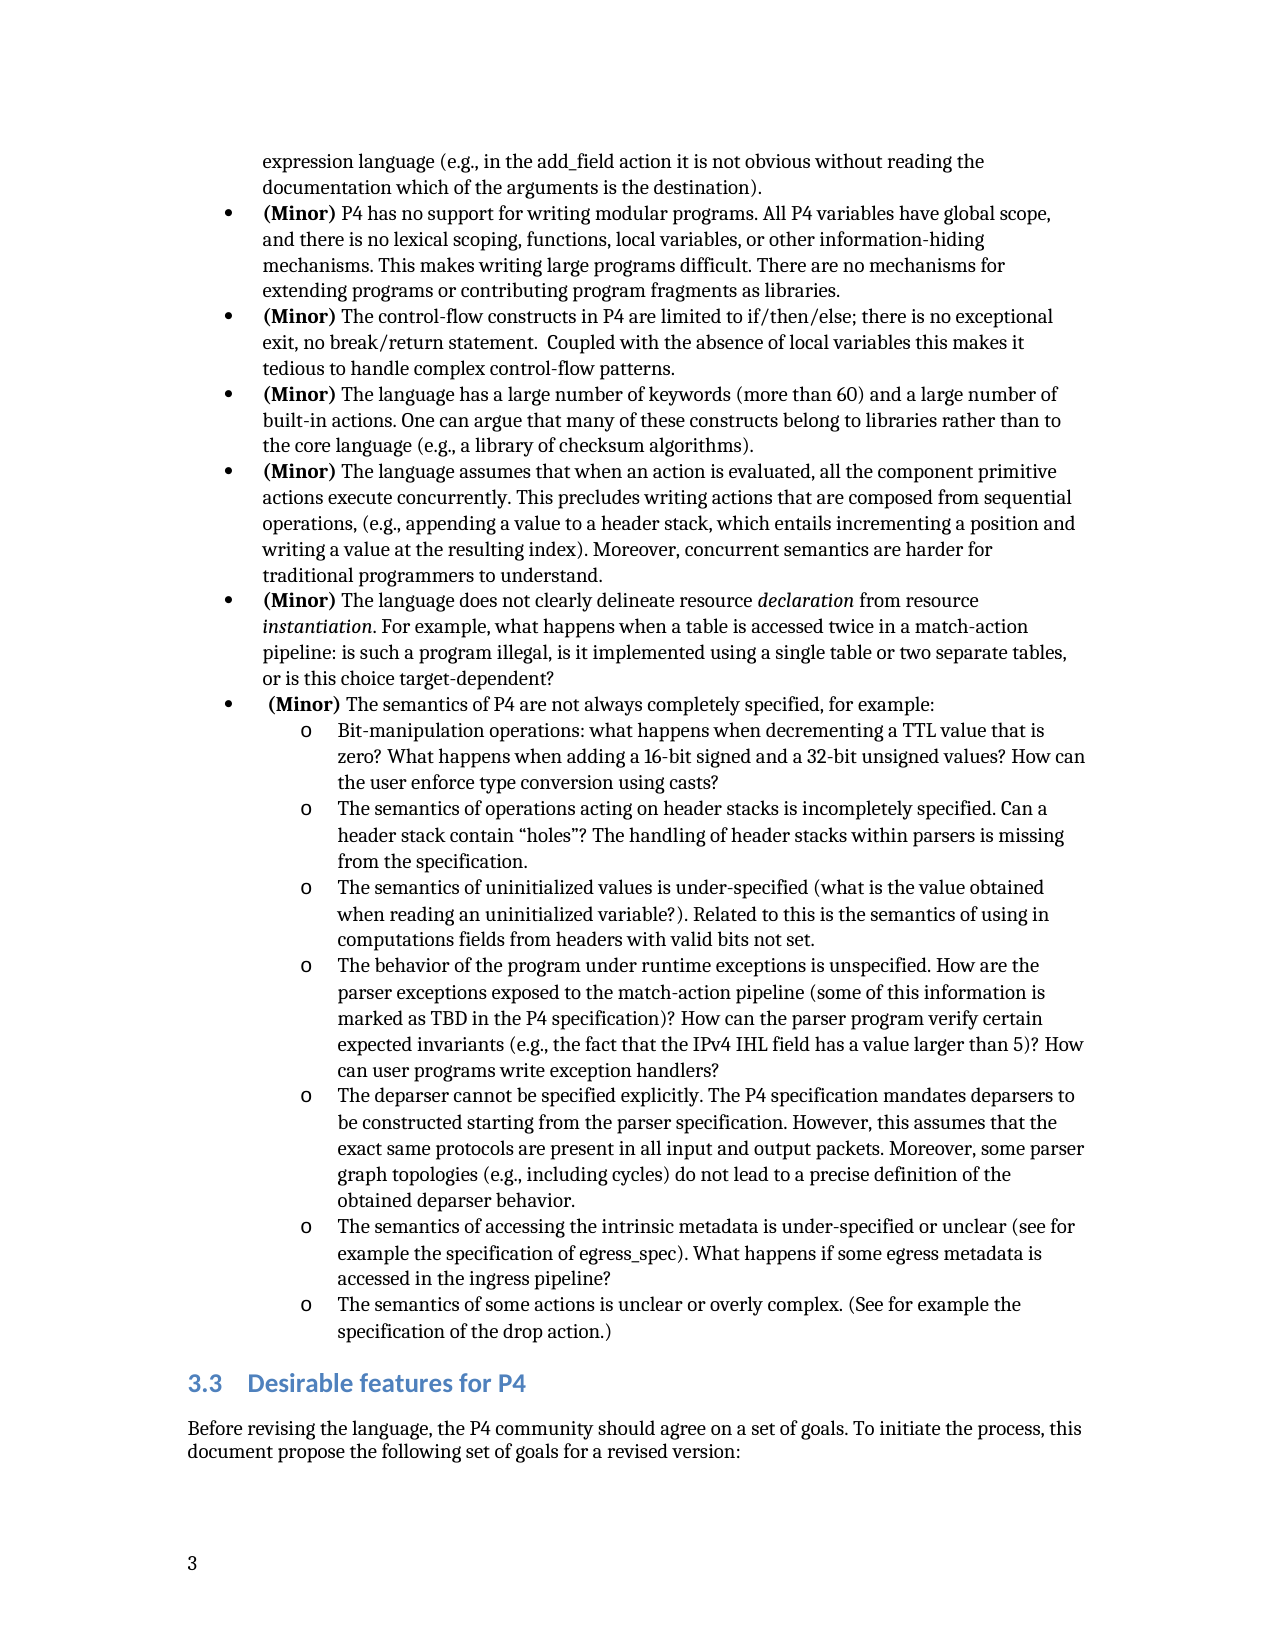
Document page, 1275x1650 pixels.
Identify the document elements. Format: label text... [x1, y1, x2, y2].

list The semantics of accessing the intrinsic metadata is under-specified or unclear (see for example the specification of egress_spec). What happens if some egress metadata is accessed in the ingress pipeline? [300, 1214, 1087, 1291]
list (Minor) The language does not clearly delineate resource declaration from resource instantiation. For example, what happens when a table is accessed twice in a match-action pipeline: is such a program illegal, is it implemented using a single table or two separate tables, or is this choice target-dependent? [225, 589, 1087, 691]
list The behavior of the program under runtime exceptions is unspecified. How are the parser exceptions exposed to the match-action pipeline (some of this information is marked as TBD in the P4 specification)? How can the parser program verify certain expected invariants (e.g., the fact that the IPv4 IHL field has a value larger than 5)? How can user programs write exception handlers? [300, 954, 1087, 1082]
text Before revising the language, the P4 community should agree on a set of goals. To initiate the process, this document propose the following set of goals for a revised version: [187, 1416, 1087, 1464]
list (Minor) The semantics of P4 are not always completely specified, for example: [225, 692, 1087, 716]
list The deparser cannot be specified explicitly. The P4 specification mandates deparsers to be constructed starting from the parser specification. However, this assumes that the exact same protocols are present in all input and output packets. Moreover, some parser graph topologies (e.g., including cycles) do not lead to a precise definition of the obtained deparser behavior. [300, 1084, 1087, 1212]
subtitle Desirable features for P4 [187, 1366, 1087, 1399]
list The semantics of operations acting on header stacks is incompletely specified. Can a header stack contain “holes”? The handling of header stacks within parsers is missing from the specification. [300, 797, 1087, 873]
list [225, 150, 1087, 200]
list Bit-manipulation operations: what happens when decrementing a TTL value that is zero? What happens when adding a 16-bit signed and a 32-bit unsigned values? How can the user enforce type conversion using casts? [300, 718, 1087, 795]
list (Minor) P4 has no support for writing modular programs. All P4 variables have global scope, and there is no lexical scoping, functions, local variables, or other information-hiding mechanisms. This makes writing large programs difficult. There are no mechanisms for extending programs or contributing program fragments as libraries. [225, 202, 1087, 303]
list (Minor) The language has a large number of keywords (more than 60) and a large number of built-in actions. One can argue that many of these constructs belong to libraries rather than to the core language (e.g., a library of checksum algorithms). [225, 382, 1087, 458]
list The semantics of uninitialized values is under-specified (what is the value obtained when reading an uninitialized variable?). Related to this is the semantics of using in computations fields from headers with valid bits not set. [300, 875, 1087, 952]
list (Minor) The language assumes that when an action is evaluated, all the component primitive actions execute concurrently. This precludes writing actions that are composed from sequential operations, (e.g., appending a value to a header stack, which entails incrementing a position and writing a value at the resulting index). Moreover, concurrent semantics are harder for traditional programmers to understand. [225, 460, 1087, 587]
list (Minor) The control-flow constructs in P4 are limited to if/then/else; there is no exceptional exit, no break/return statement. Coupled with the absence of local variables this makes it tedious to handle complex control-flow patterns. [225, 305, 1087, 381]
list The semantics of some actions is unclear or overly complex. (See for example the specification of the drop action.) [300, 1293, 1087, 1344]
